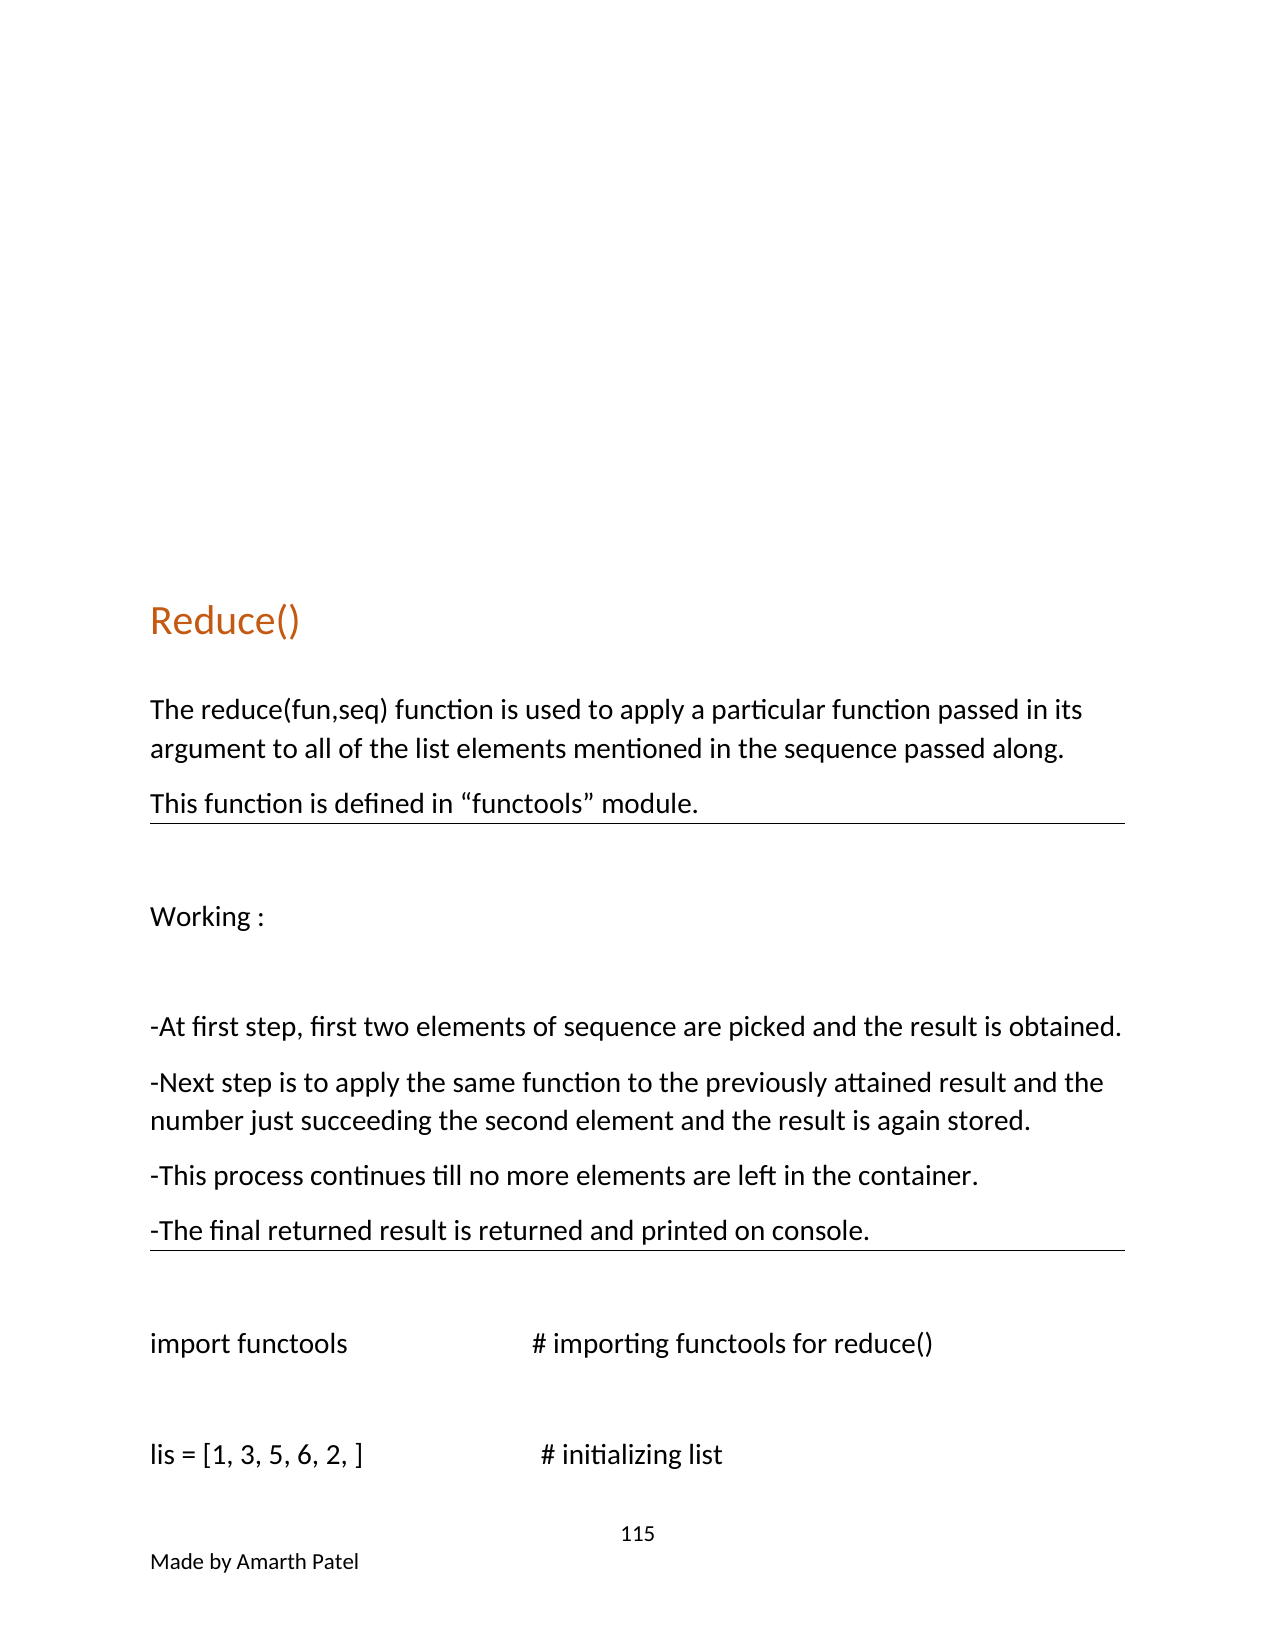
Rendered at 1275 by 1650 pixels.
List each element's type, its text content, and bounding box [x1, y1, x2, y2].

text -Next step is to apply the same function to the previously attained result and the number just succeeding the second element and the result is again stored. [150, 1064, 1125, 1138]
text The reduce(fun,seq) function is used to apply a particular function passed in its argument to all of the list elements mentioned in the sequence passed along. [150, 691, 1125, 766]
text -This process continues till no more elements are left in the container. [150, 1157, 1125, 1193]
text lis = [1, 3, 5, 6, 2, ] # initializing list [150, 1436, 1125, 1471]
text This function is defined in “functools” module. [150, 785, 1125, 823]
text Working : [150, 898, 1125, 934]
text import functools # importing functools for reduce() [150, 1326, 1125, 1361]
text -The final returned result is returned and printed on console. [150, 1212, 1125, 1250]
text -At first step, first two elements of sequence are picked and the result is obtained. [150, 1008, 1125, 1044]
subtitle Reduce() [150, 594, 1125, 644]
